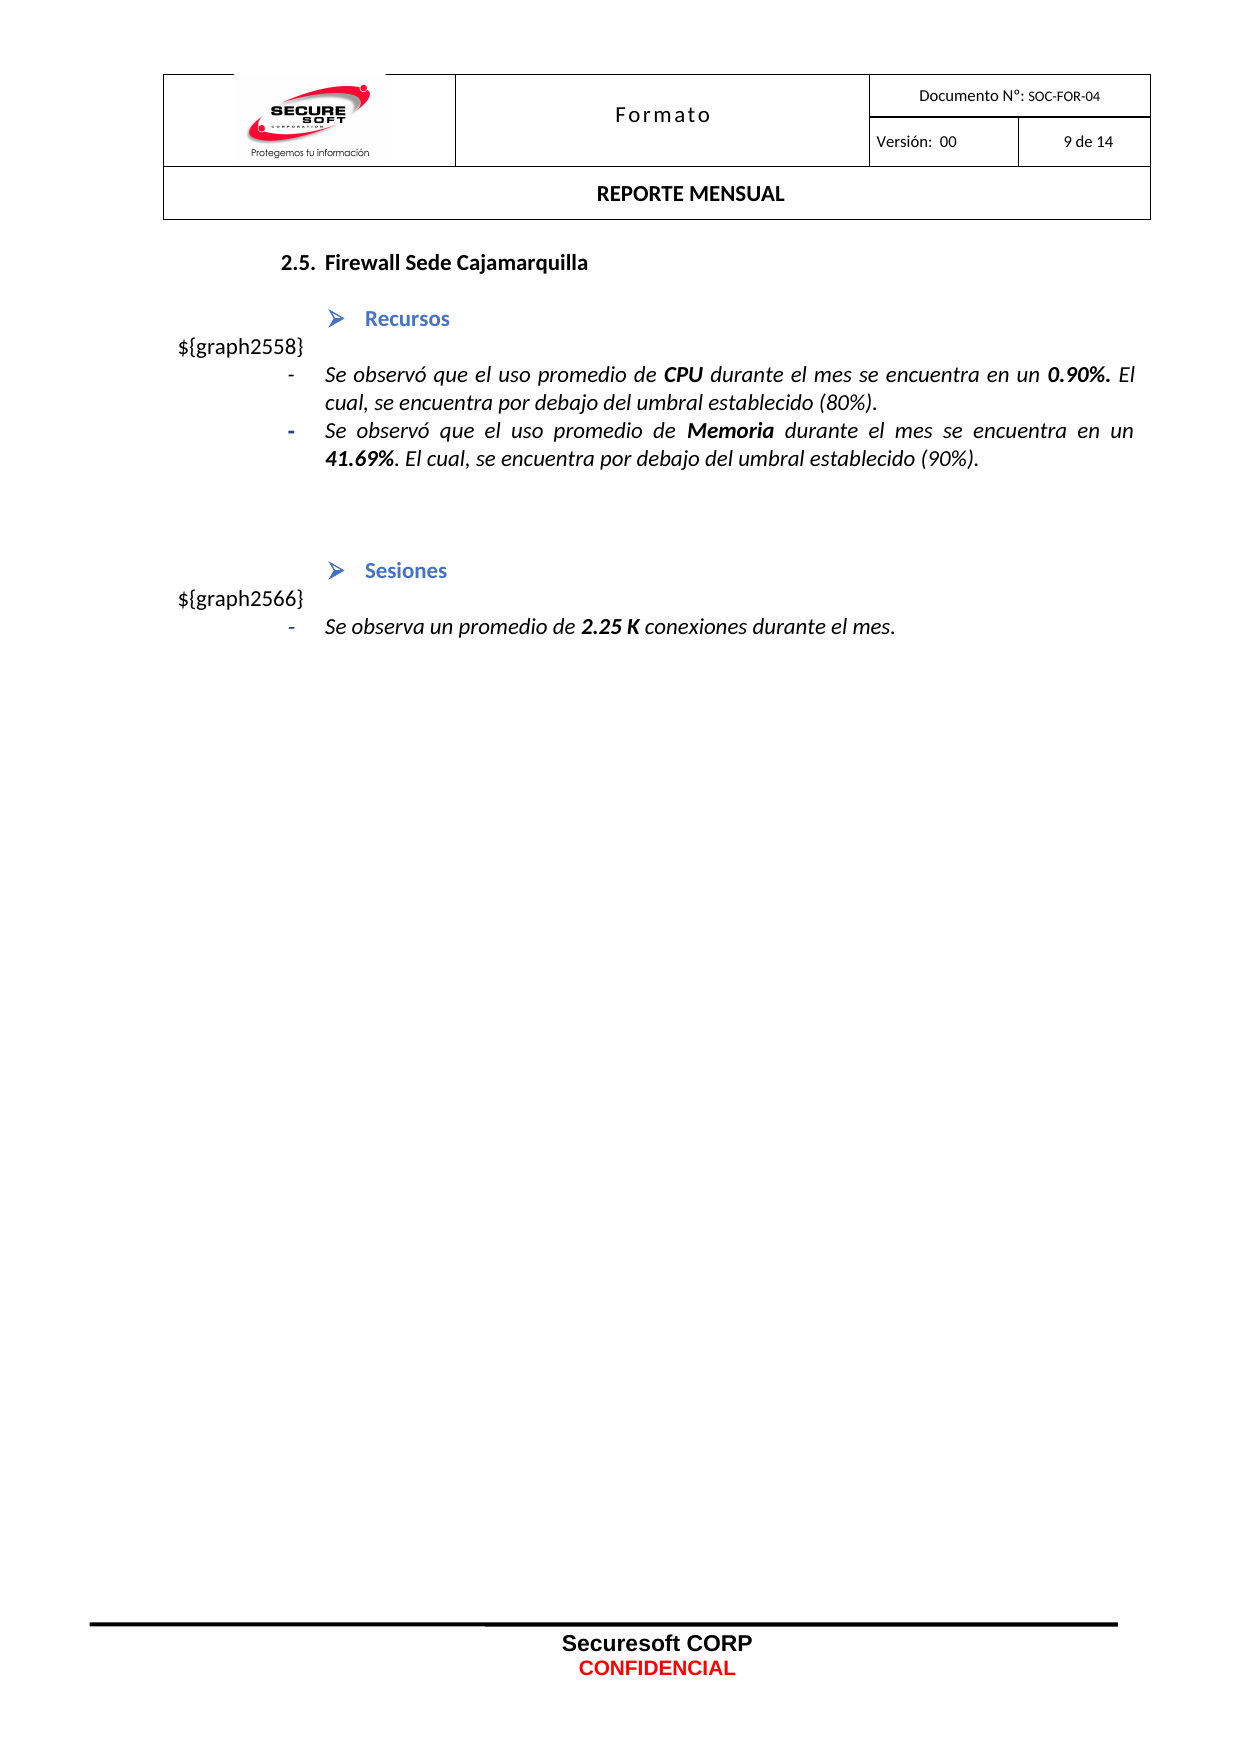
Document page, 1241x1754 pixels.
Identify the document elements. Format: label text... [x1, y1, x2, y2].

list Recursos [327, 304, 1137, 332]
list Se observa un promedio de 2.25 K conexiones durante el mes. [287, 612, 1137, 640]
list Se observó que el uso promedio de CPU durante el mes se encuentra en un 0.90%. El cual, se encuentra por debajo del umbral establecido (80%). [287, 360, 1137, 416]
text ${graph2558} [177, 332, 1137, 360]
picture [234, 74, 386, 166]
list Sesiones [327, 556, 1137, 584]
list Se observó que el uso promedio de Memoria durante el mes se encuentra en un 41.69%. El cual, se encuentra por debajo del umbral establecido (90%). [287, 416, 1137, 472]
text ${graph2566} [177, 584, 1137, 612]
list Firewall Sede Cajamarquilla [252, 248, 1137, 276]
